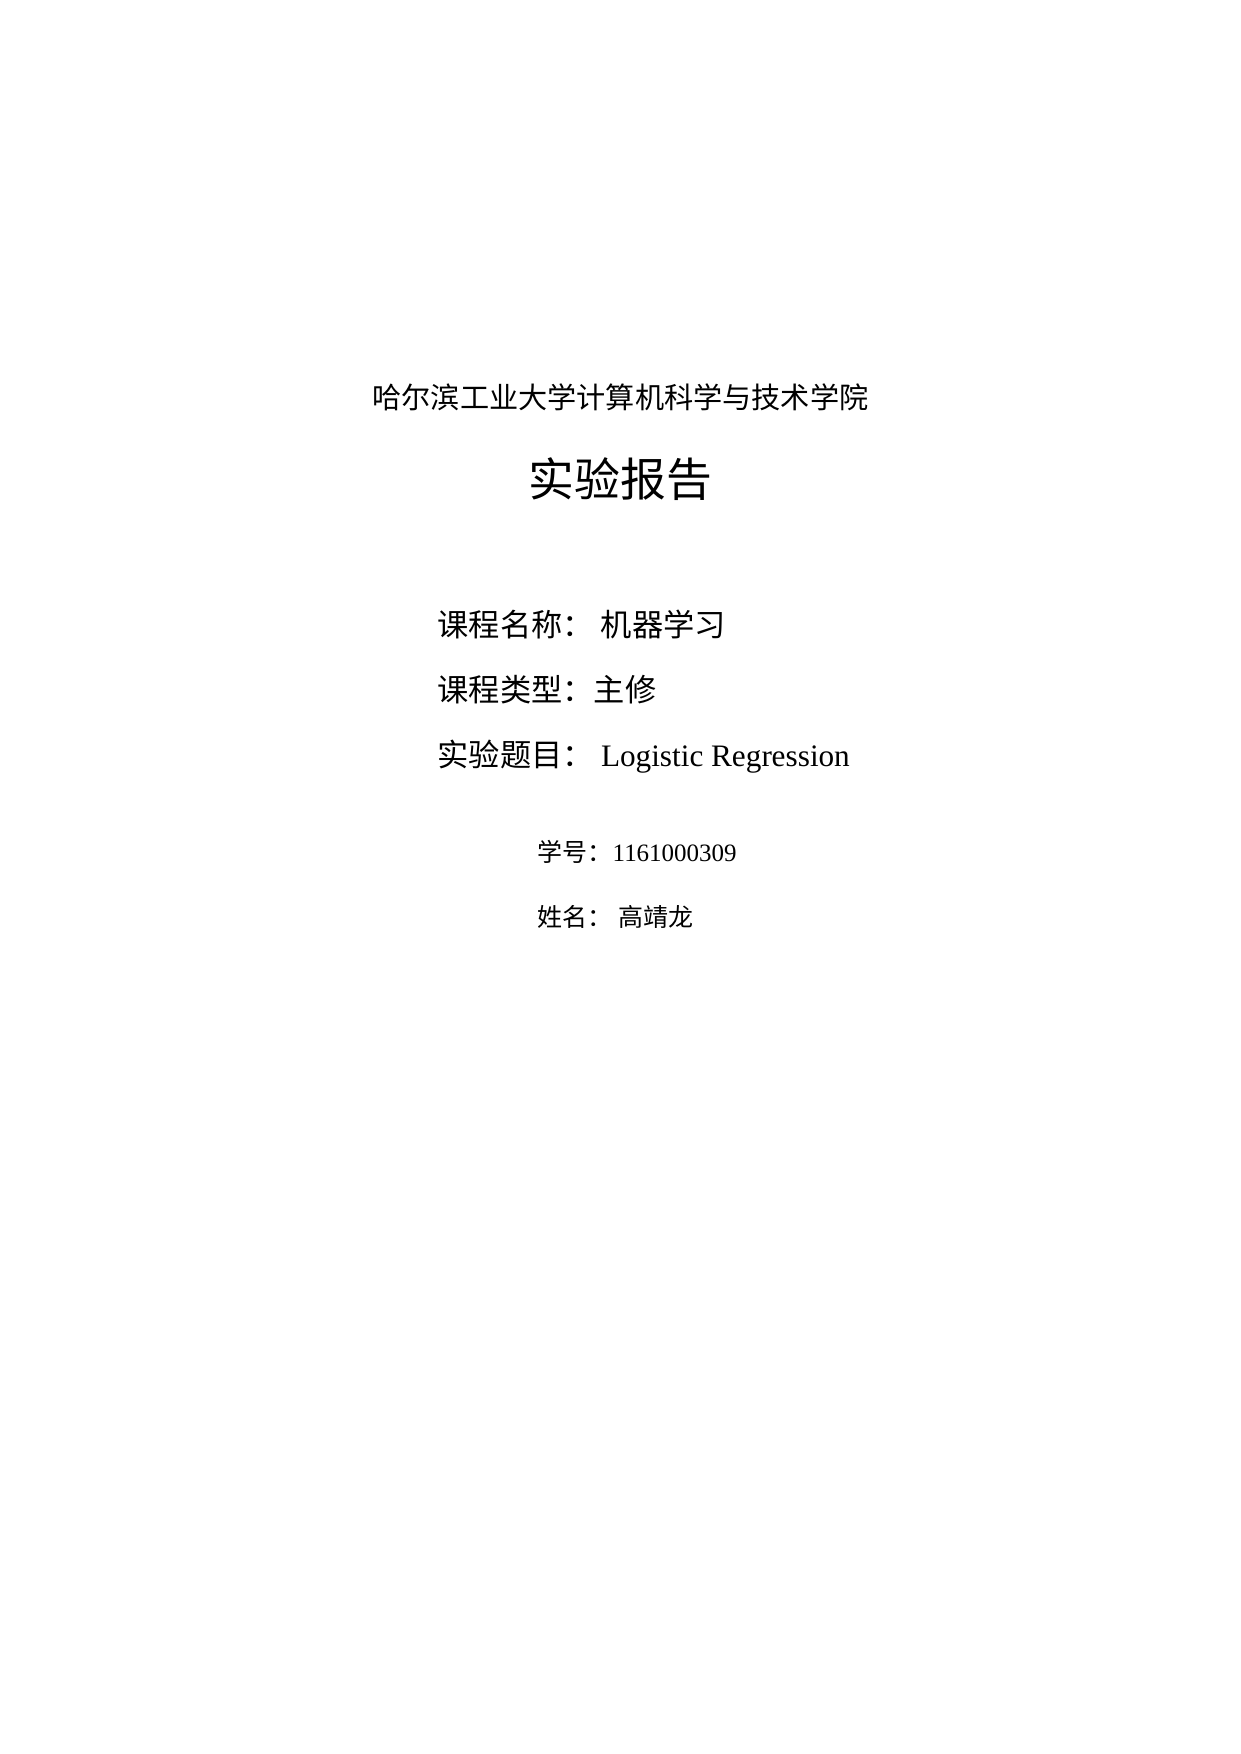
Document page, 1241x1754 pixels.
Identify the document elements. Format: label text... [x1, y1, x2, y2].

text 学号：1161000309 [187, 818, 1053, 883]
text 课程名称： 机器学习 [187, 591, 1053, 656]
text 课程类型：主修 [187, 656, 1053, 721]
text 实验题目： Logistic Regression [187, 721, 1053, 786]
text 姓名： 高靖龙 [187, 883, 1053, 948]
text 哈尔滨工业大学计算机科学与技术学院 [187, 363, 1053, 428]
text 实验报告 [187, 428, 1053, 526]
